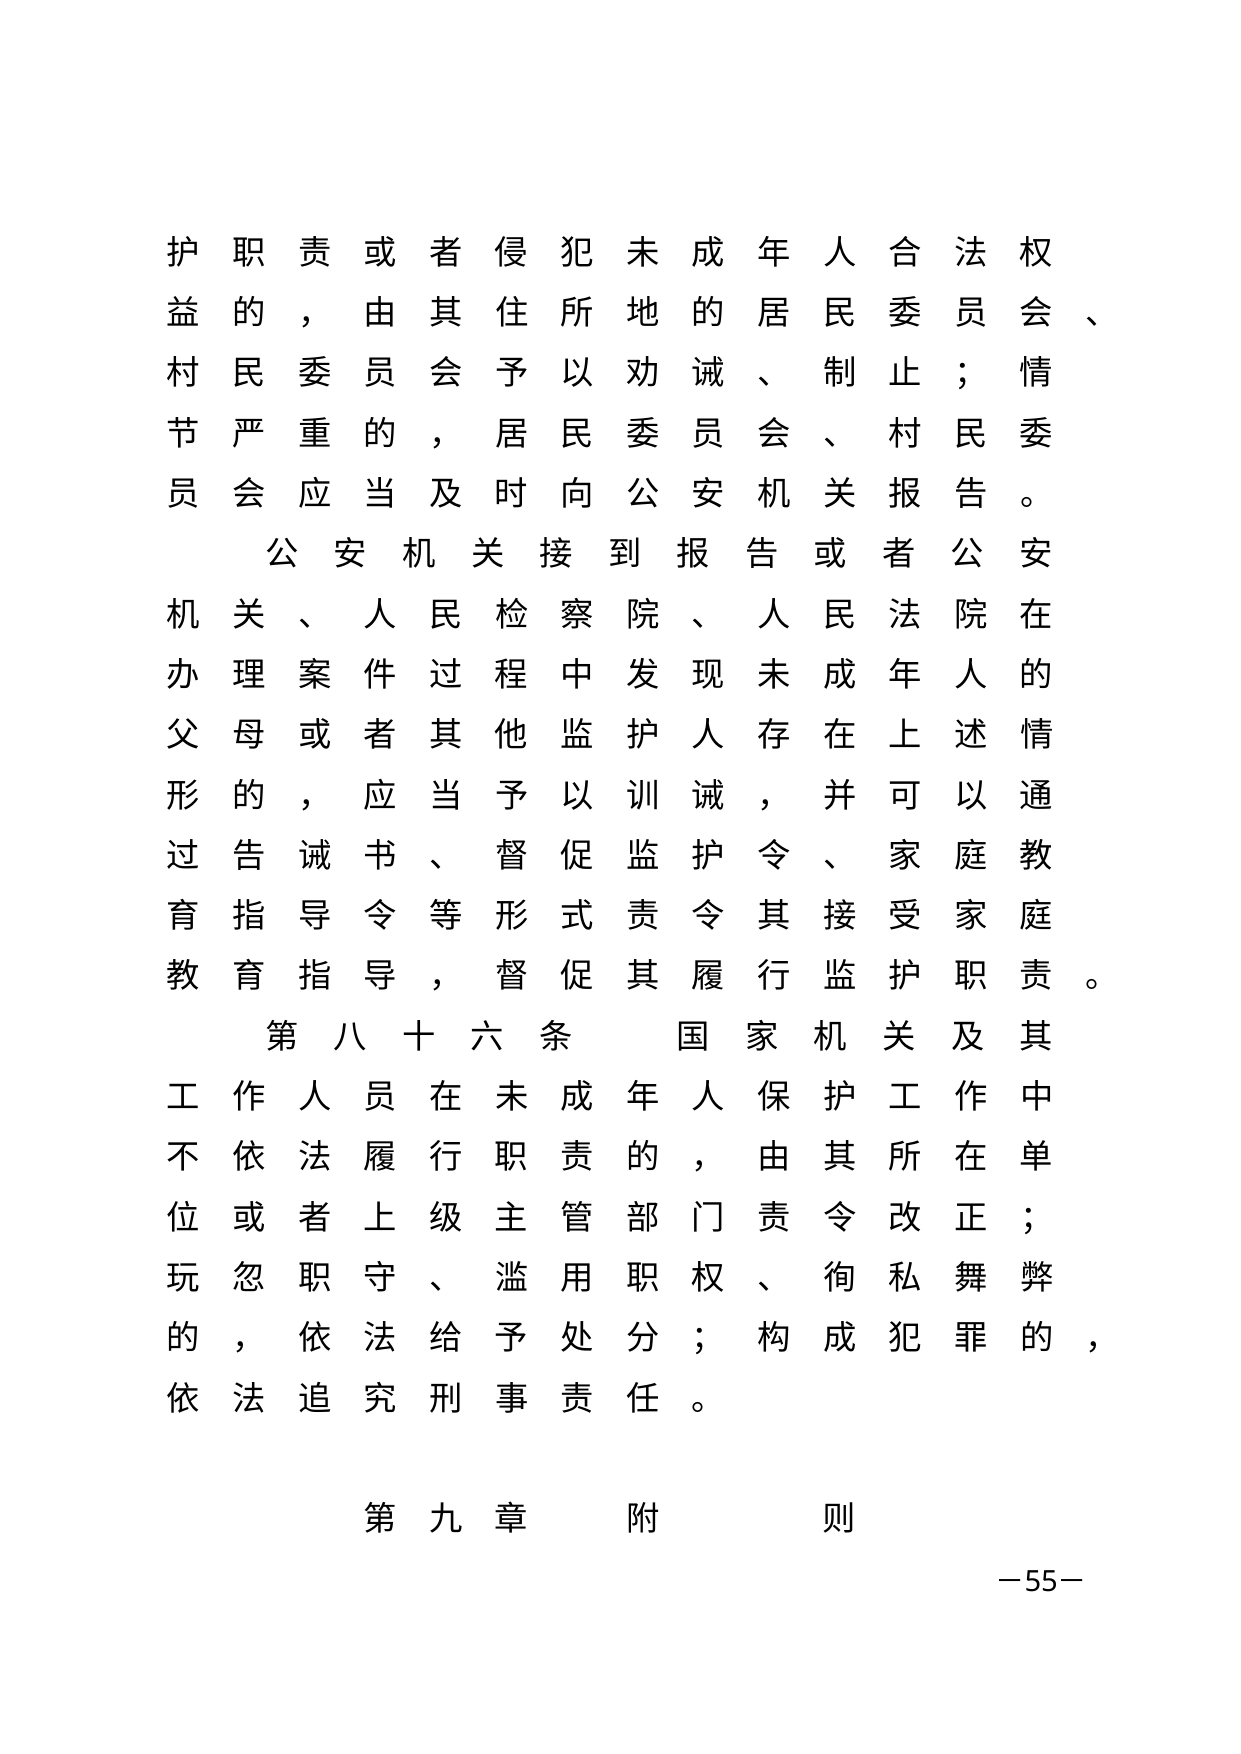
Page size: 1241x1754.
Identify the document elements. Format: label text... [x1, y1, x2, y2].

text 公安机关接到报告或者公安机关、人民检察院、人民法院在办理案件过程中发现未成年人的父母或者其他监护人存在上述情形的，应当予以训诫，并可以通过告诫书、督促监护令、家庭教育指导令等形式责令其接受家庭教育指导，督促其履行监护职责。 [167, 521, 1085, 1003]
text 第八十六条 国家机关及其工作人员在未成年人保护工作中不依法履行职责的，由其所在单位或者上级主管部门责令改正；玩忽职守、滥用职权、徇私舞弊的，依法给予处分；构成犯罪的，依法追究刑事责任。 [167, 1003, 1085, 1426]
text 第九章 附 则 [167, 1486, 1085, 1546]
text 第八十五条 未成年人的父母或者其他监护人不依法履行监护职责或者侵犯未成年人合法权益的，由其住所地的居民委员会、村民委员会予以劝诫、制止；情节严重的，居民委员会、村民委员会应当及时向公安机关报告。 [167, 219, 1085, 521]
